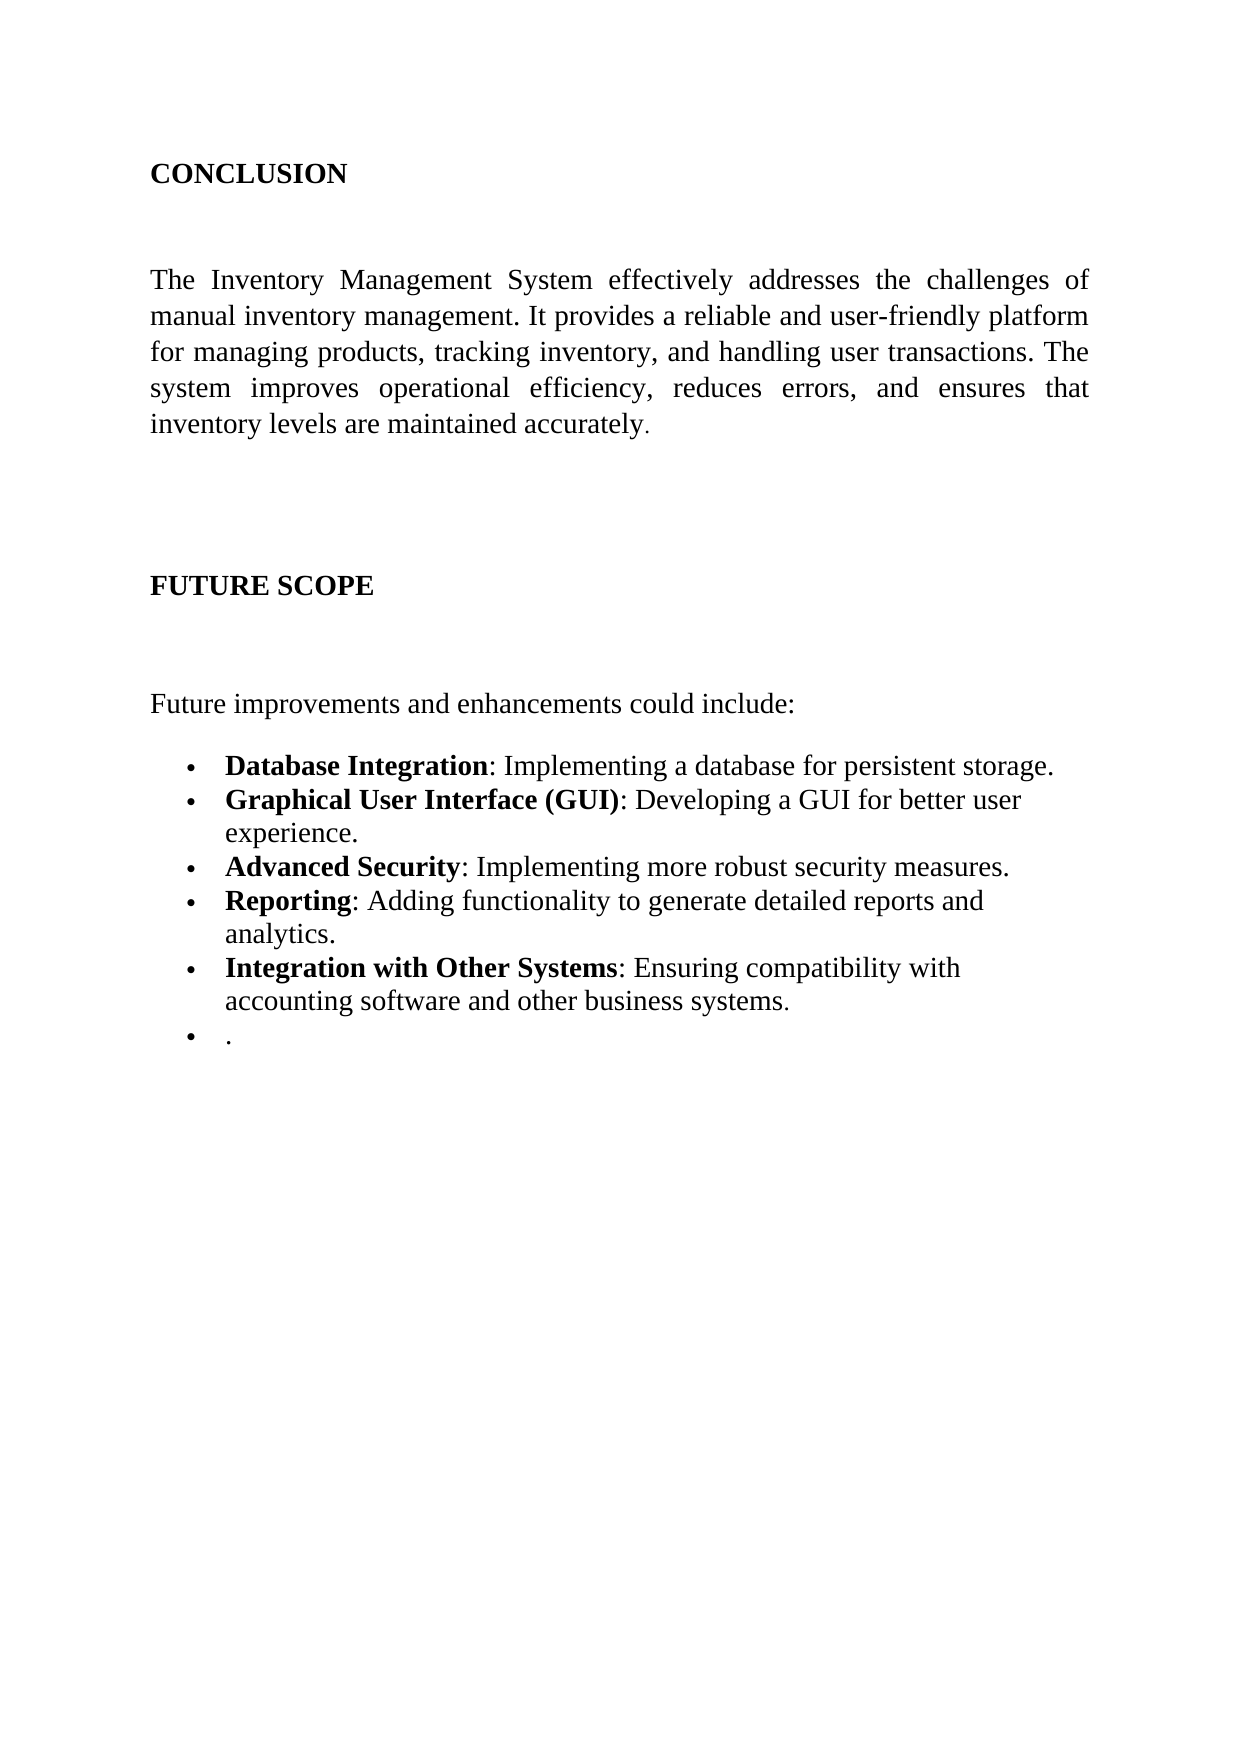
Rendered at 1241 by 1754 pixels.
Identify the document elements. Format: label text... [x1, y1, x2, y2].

text CONCLUSION [150, 156, 1090, 190]
list Integration with Other Systems: Ensuring compatibility with accounting software and other business systems. [187, 950, 1090, 1017]
list Reporting: Adding functionality to generate detailed reports and analytics. [187, 883, 1090, 950]
list Advanced Security: Implementing more robust security measures. [187, 849, 1090, 883]
text The Inventory Management System effectively addresses the challenges of manual inventory management. It provides a reliable and user-friendly platform for managing products, tracking inventory, and handling user transactions. The system improves operational efficiency, reduces errors, and ensures that inventory levels are maintained accurately. [150, 262, 1090, 440]
list . [187, 1017, 1090, 1050]
text FUTURE SCOPE [150, 568, 1090, 601]
list Database Integration: Implementing a database for persistent storage. [187, 748, 1090, 782]
list Graphical User Interface (GUI): Developing a GUI for better user experience. [187, 782, 1090, 849]
text Future improvements and enhancements could include: [150, 686, 1090, 719]
